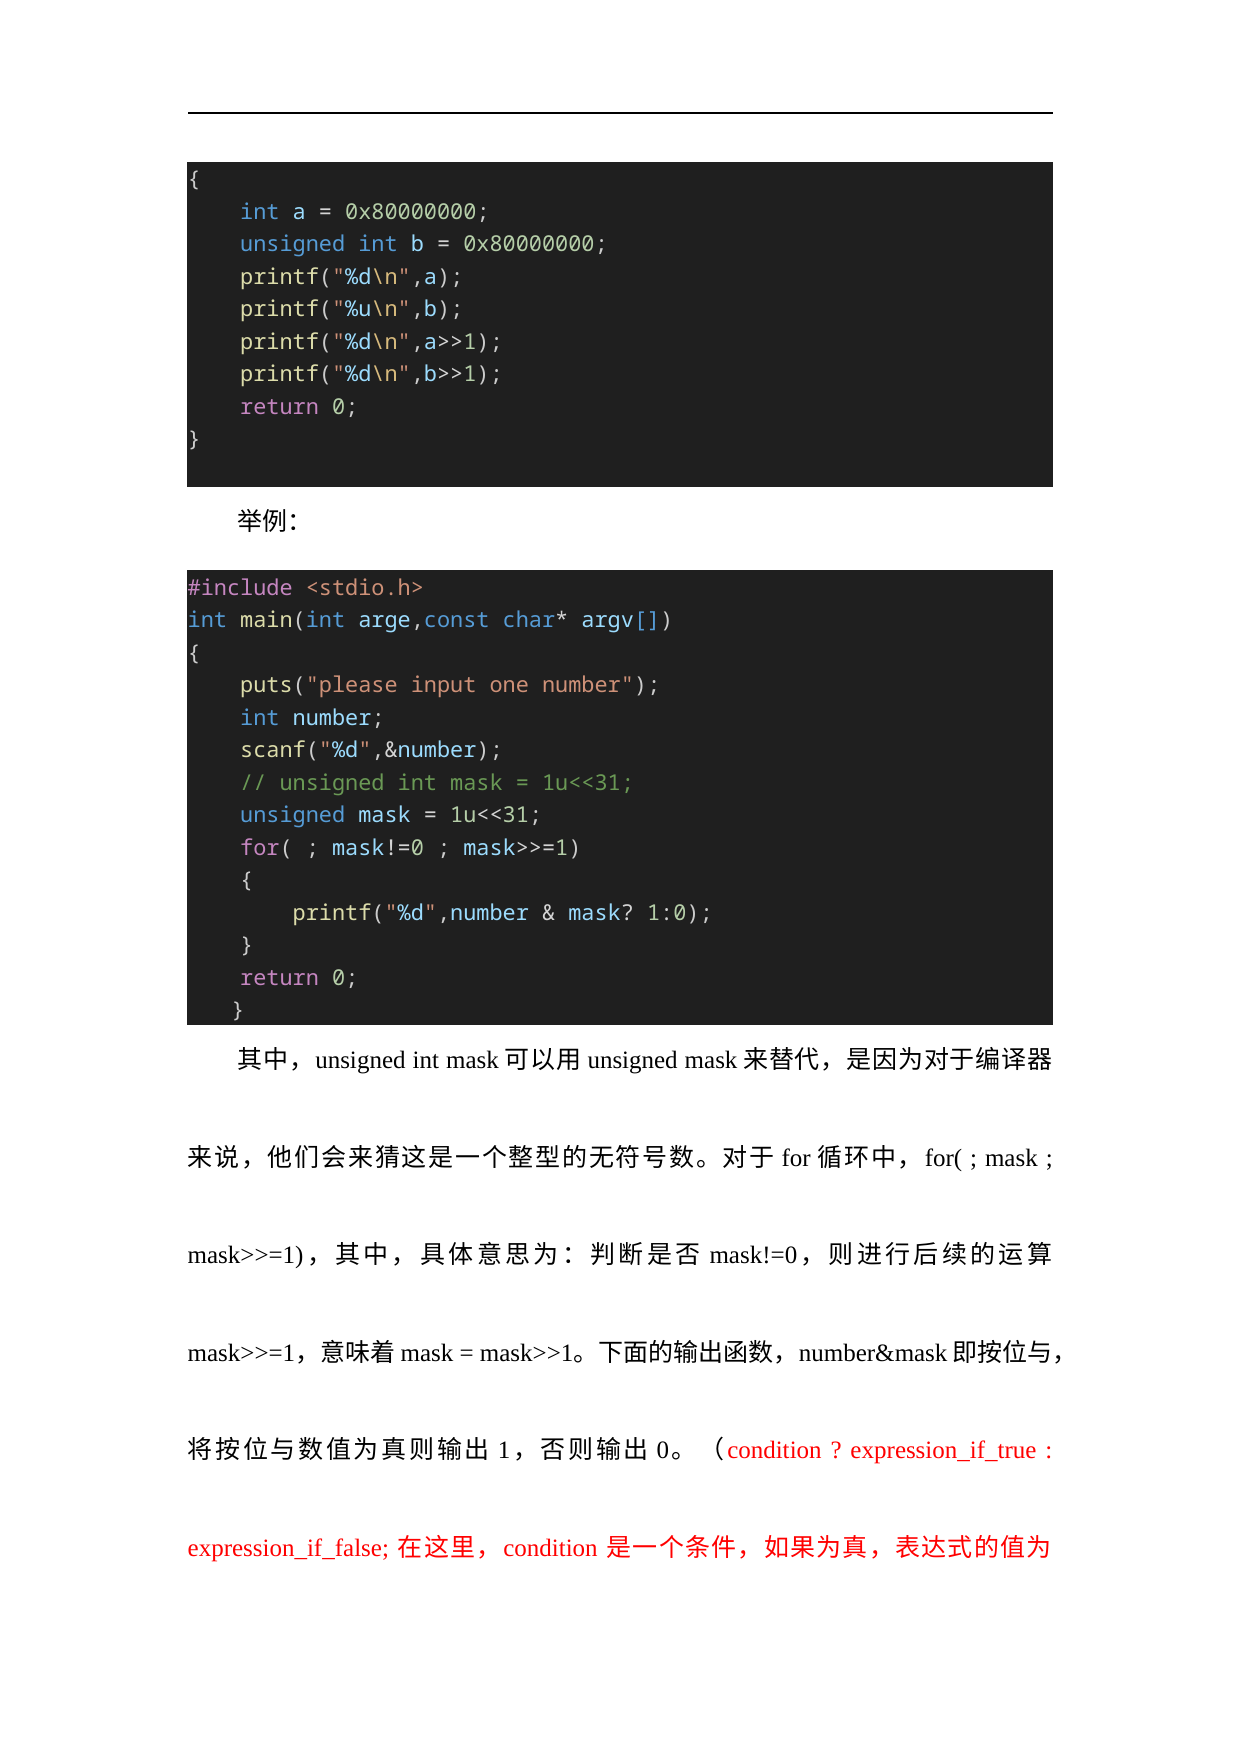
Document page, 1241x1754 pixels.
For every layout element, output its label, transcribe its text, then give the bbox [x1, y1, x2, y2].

text int a = 0x80000000; [187, 194, 1053, 227]
text 举例： [187, 487, 1053, 552]
text printf("%u\n",b); [187, 292, 1053, 324]
text { [187, 635, 1053, 668]
text return 0; [187, 960, 1053, 993]
text puts("please input one number"); [187, 668, 1053, 700]
text for( ; mask!=0 ; mask>>=1) [187, 830, 1053, 863]
text } [187, 993, 1053, 1025]
text { [187, 162, 1053, 194]
text } [187, 928, 1053, 960]
text int main(int arge,const char* argv[]) [187, 603, 1053, 635]
text printf("%d\n",b>>1); [187, 357, 1053, 389]
text scanf("%d",&number); [187, 733, 1053, 765]
text unsigned int b = 0x80000000; [187, 227, 1053, 259]
text printf("%d",number & mask? 1:0); [187, 895, 1053, 928]
text printf("%d\n",a>>1); [187, 324, 1053, 357]
text printf("%d\n",a); [187, 259, 1053, 292]
text #include <stdio.h> [187, 570, 1053, 603]
text // unsigned int mask = 1u<<31; [187, 765, 1053, 798]
text unsigned mask = 1u<<31; [187, 798, 1053, 830]
text } [187, 422, 1053, 454]
text { [187, 863, 1053, 895]
text int number; [187, 700, 1053, 733]
text return 0; [187, 389, 1053, 422]
